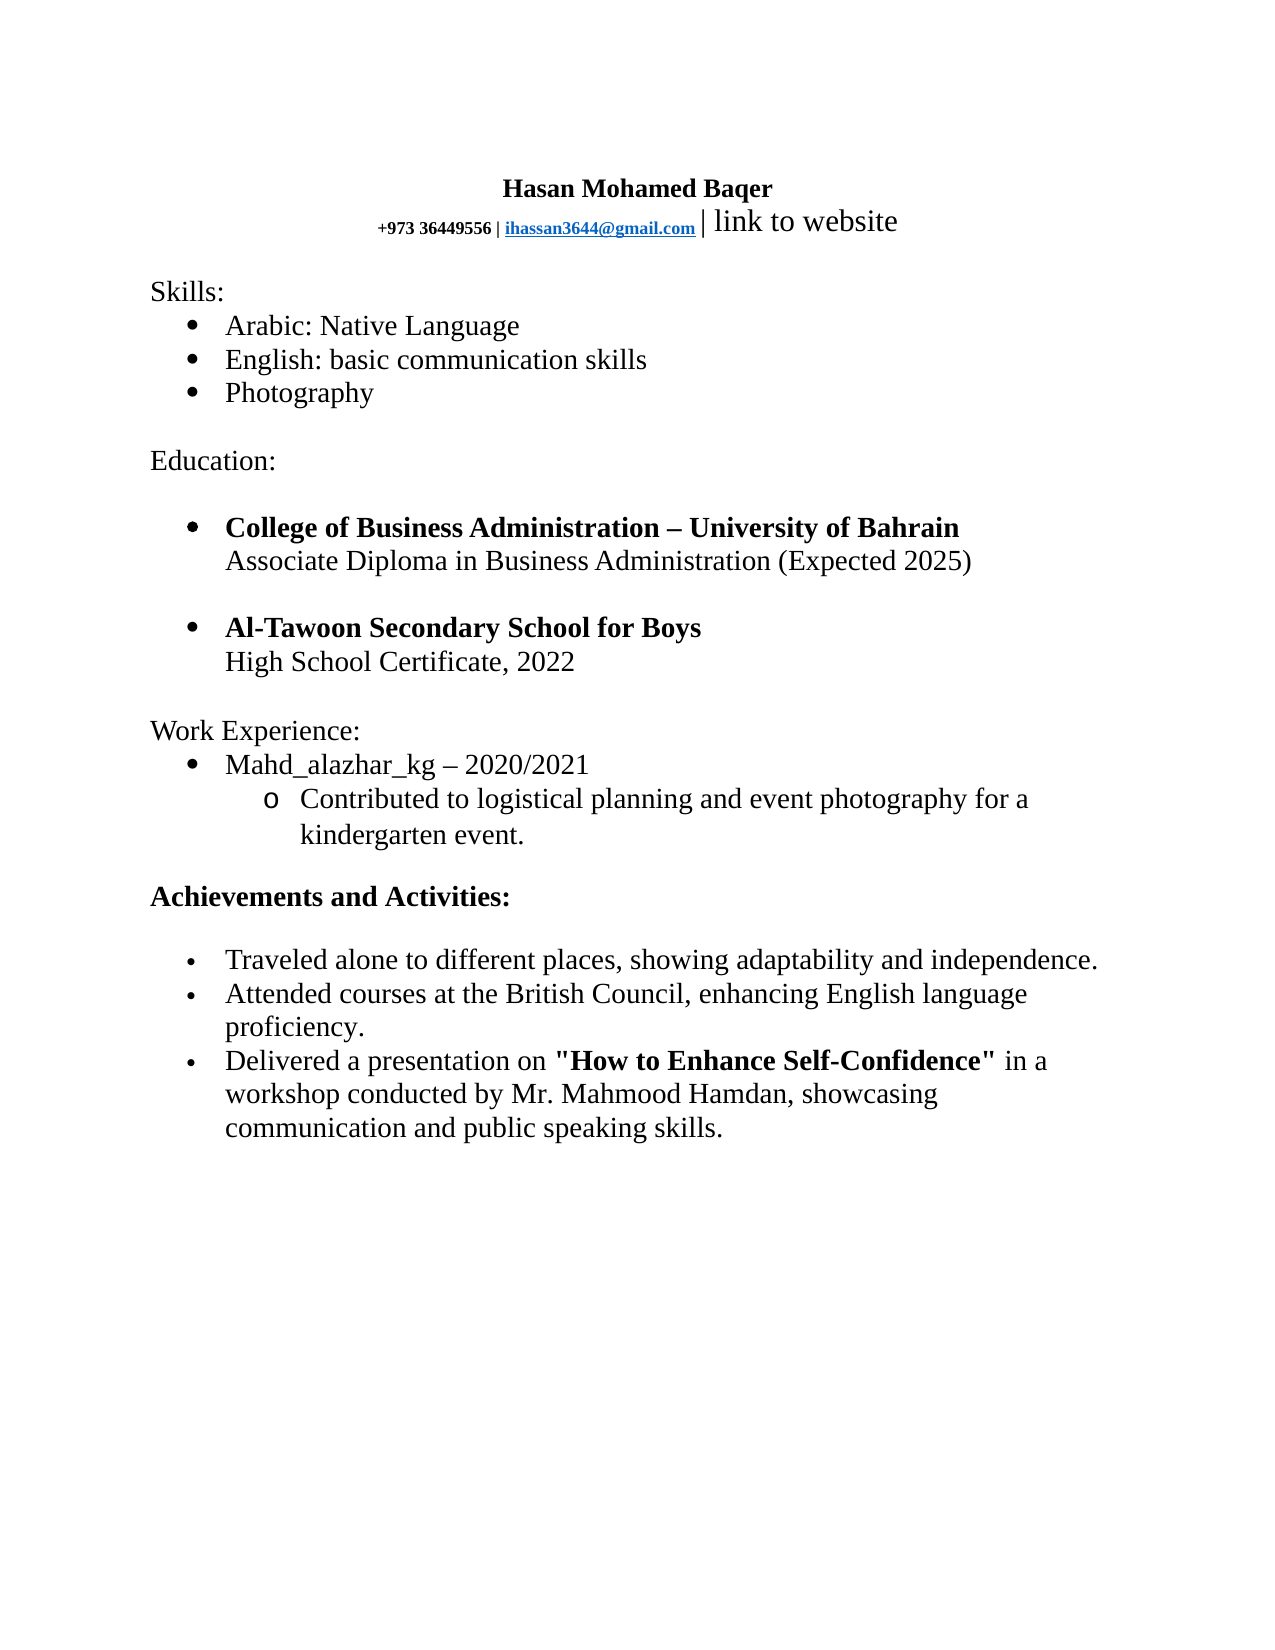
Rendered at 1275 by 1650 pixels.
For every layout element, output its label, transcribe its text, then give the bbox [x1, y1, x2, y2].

list Traveled alone to different places, showing adaptability and independence. [187, 942, 1125, 976]
text Achievements and Activities: [150, 879, 1125, 913]
list Contributed to logistical planning and event photography for a kindergarten event. [262, 781, 1125, 850]
text Skills: [150, 274, 1125, 308]
list Attended courses at the British Council, enhancing English language proficiency. [187, 976, 1125, 1043]
text Hasan Mohamed Baqer [150, 150, 1125, 203]
list Al-Tawoon Secondary School for Boys High School Certificate, 2022 [187, 610, 1125, 678]
text Education: [150, 443, 1125, 476]
list English: basic communication skills [187, 342, 1125, 375]
text Work Experience: [150, 713, 1125, 747]
list Photography [187, 375, 1125, 409]
text +973 36449556 | ihassan3644@gmail.com | link to website [150, 203, 1125, 239]
list College of Business Administration – University of Bahrain Associate Diploma in Business Administration (Expected 2025) [187, 510, 1125, 577]
list Delivered a presentation on "How to Enhance Self-Confidence" in a workshop conducted by Mr. Mahmood Hamdan, showcasing communication and public speaking skills. [187, 1043, 1125, 1143]
list Arabic: Native Language [187, 308, 1125, 342]
list Mahd_alazhar_kg – 2020/2021 [187, 747, 1125, 781]
